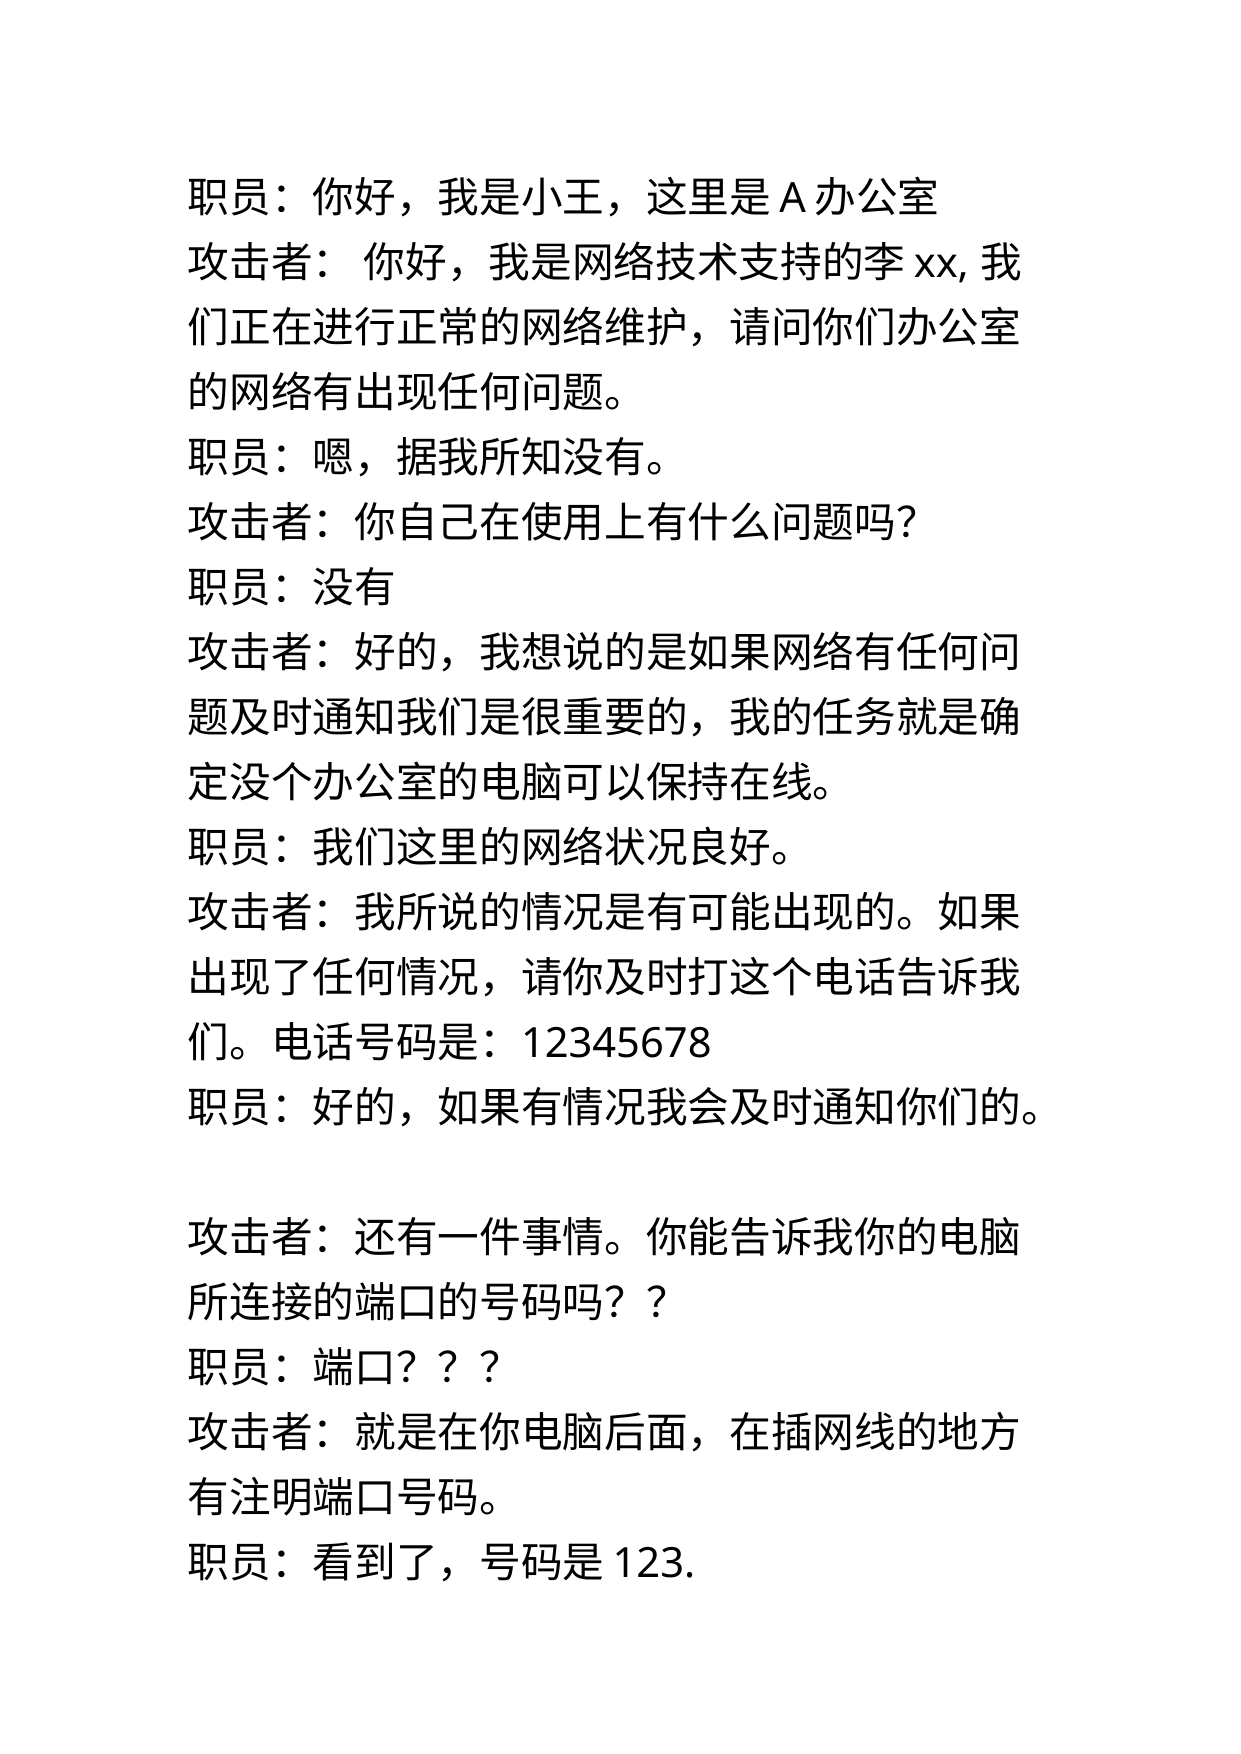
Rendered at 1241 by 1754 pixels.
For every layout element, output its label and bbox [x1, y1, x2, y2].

text [187, 162, 1053, 1592]
